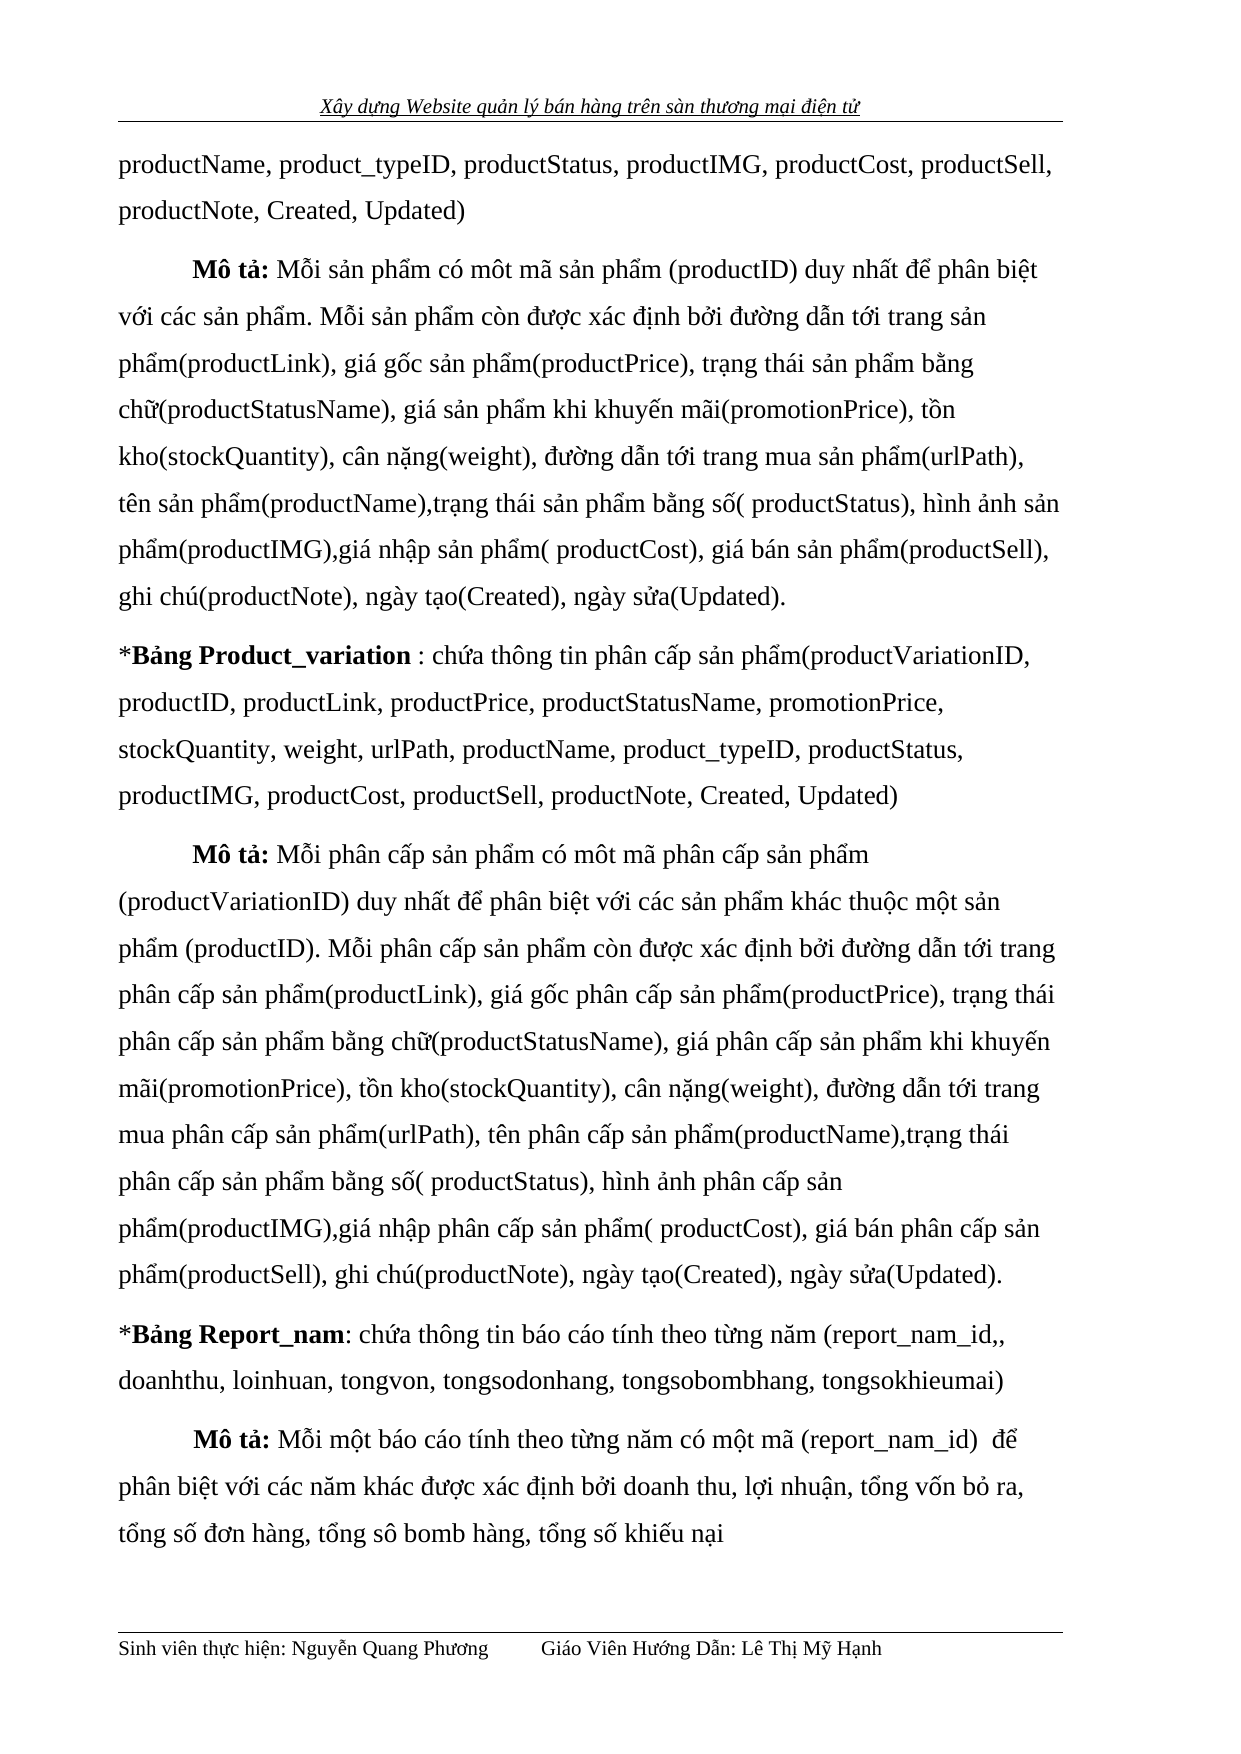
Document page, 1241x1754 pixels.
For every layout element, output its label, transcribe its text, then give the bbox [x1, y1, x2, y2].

text Mô tả: Mỗi sản phẩm có môt mã sản phẩm (productID) duy nhất để phân biệt với các sản phẩm. Mỗi sản phẩm còn được xác định bởi đường dẫn tới trang sản phẩm(productLink), giá gốc sản phẩm(productPrice), trạng thái sản phẩm bằng chữ(productStatusName), giá sản phẩm khi khuyến mãi(promotionPrice), tồn kho(stockQuantity), cân nặng(weight), đường dẫn tới trang mua sản phẩm(urlPath), tên sản phẩm(productName),trạng thái sản phẩm bằng số( productStatus), hình ảnh sản phẩm(productIMG),giá nhập sản phẩm( productCost), giá bán sản phẩm(productSell), ghi chú(productNote), ngày tạo(Created), ngày sửa(Updated). [118, 253, 1063, 611]
text Mô tả: Mỗi một báo cáo tính theo từng năm có một mã (report_nam_id) để phân biệt với các năm khác được xác định bởi doanh thu, lợi nhuận, tổng vốn bỏ ra, tổng số đơn hàng, tổng sô bomb hàng, tổng số khiếu nại [118, 1423, 1063, 1548]
text Mô tả: Mỗi phân cấp sản phẩm có môt mã phân cấp sản phẩm (productVariationID) duy nhất để phân biệt với các sản phẩm khác thuộc một sản phẩm (productID). Mỗi phân cấp sản phẩm còn được xác định bởi đường dẫn tới trang phân cấp sản phẩm(productLink), giá gốc phân cấp sản phẩm(productPrice), trạng thái phân cấp sản phẩm bằng chữ(productStatusName), giá phân cấp sản phẩm khi khuyến mãi(promotionPrice), tồn kho(stockQuantity), cân nặng(weight), đường dẫn tới trang mua phân cấp sản phẩm(urlPath), tên phân cấp sản phẩm(productName),trạng thái phân cấp sản phẩm bằng số( productStatus), hình ảnh phân cấp sản phẩm(productIMG),giá nhập phân cấp sản phẩm( productCost), giá bán phân cấp sản phẩm(productSell), ghi chú(productNote), ngày tạo(Created), ngày sửa(Updated). [118, 838, 1063, 1290]
text *Bảng Report_nam: chứa thông tin báo cáo tính theo từng năm (report_nam_id,, doanhthu, loinhuan, tongvon, tongsodonhang, tongsobombhang, tongsokhieumai) [118, 1318, 1063, 1396]
text *Bảng Product_variation : chứa thông tin phân cấp sản phẩm(productVariationID, productID, productLink, productPrice, productStatusName, promotionPrice, stockQuantity, weight, urlPath, productName, product_typeID, productStatus, productIMG, productCost, productSell, productNote, Created, Updated) [118, 639, 1063, 811]
